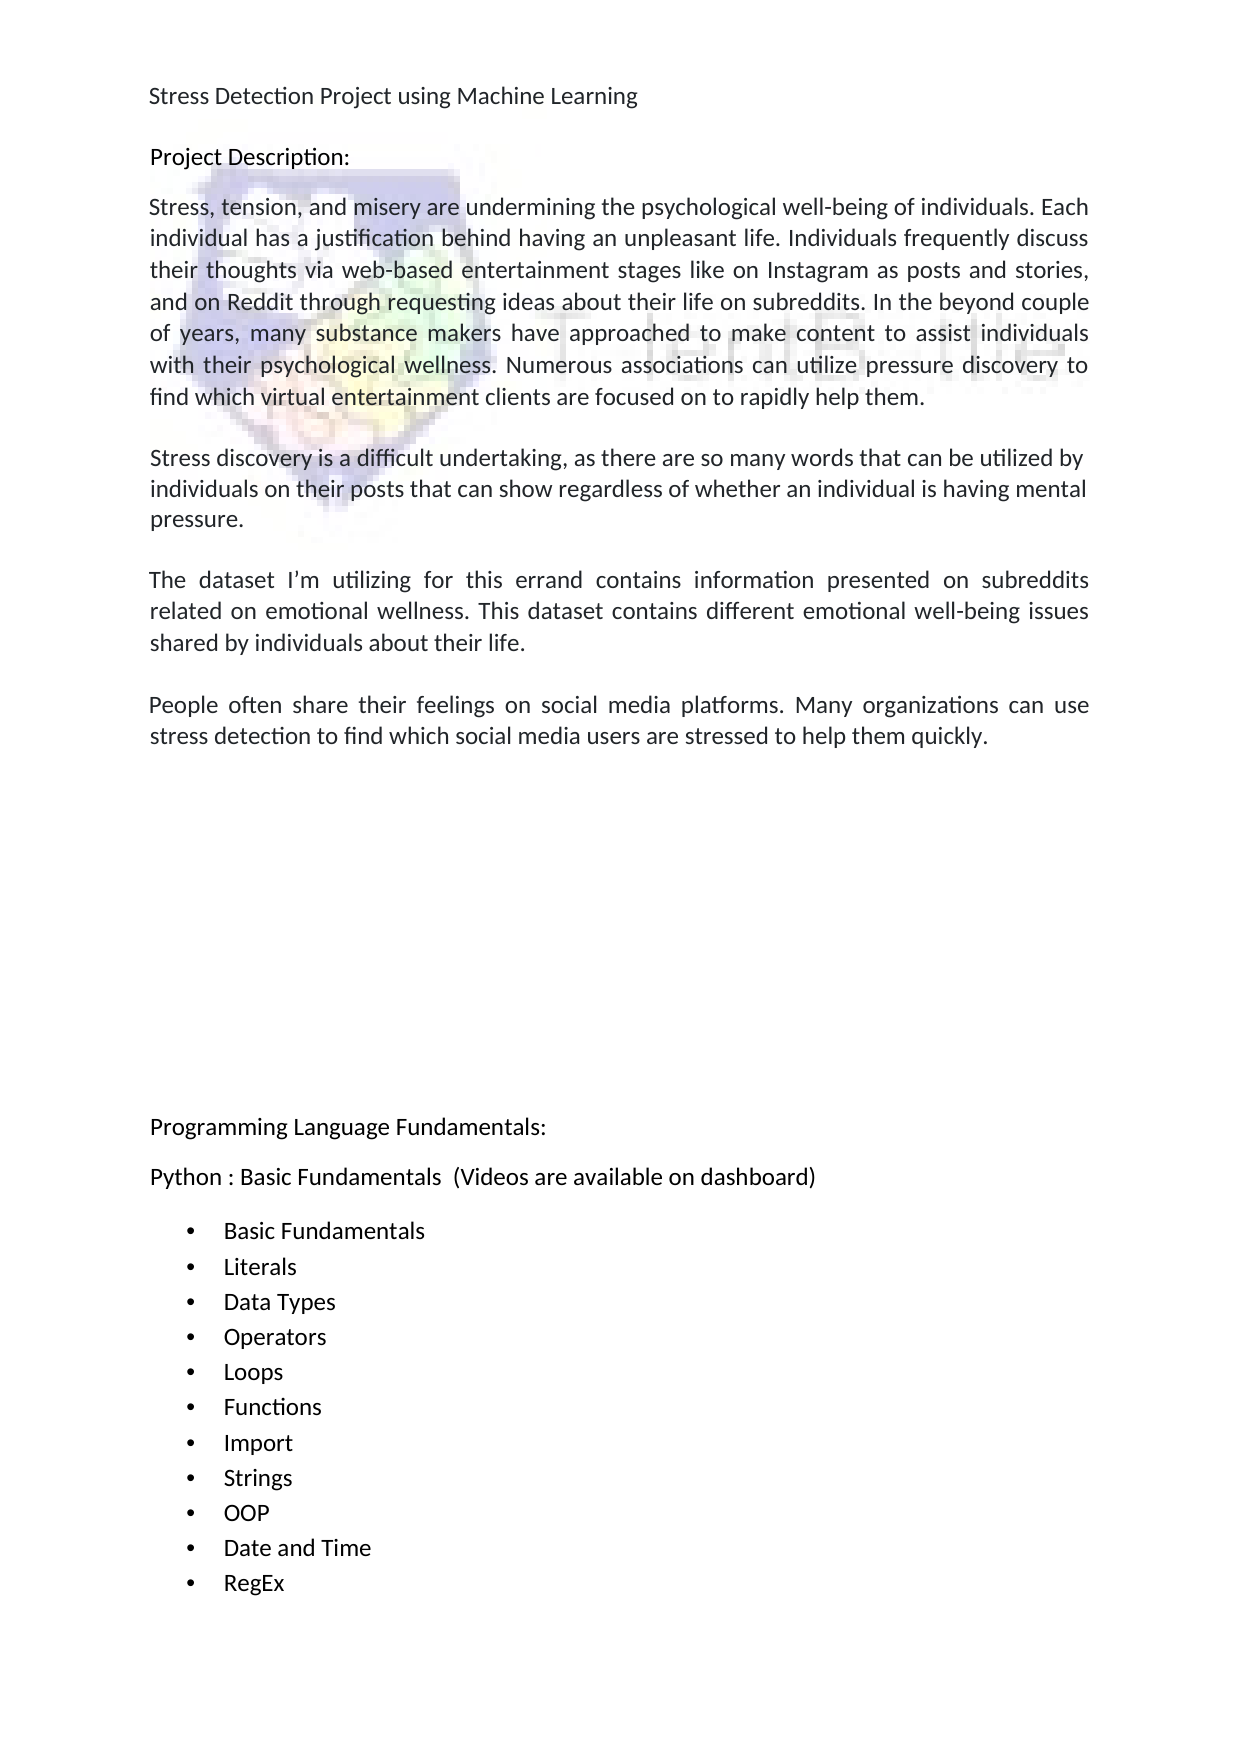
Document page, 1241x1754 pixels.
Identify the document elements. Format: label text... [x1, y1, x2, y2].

text People often share their feelings on social media platforms. Many organizations can use stress detection to find which social media users are stressed to help them quickly. [148, 689, 1090, 751]
list Operators [186, 1321, 1090, 1352]
text Stress, tension, and misery are undermining the psychological well-being of individuals. Each individual has a justification behind having an unpleasant life. Individuals frequently discuss their thoughts via web-based entertainment stages like on Instagram as posts and stories, and on Reddit through requesting ideas about their life on subreddits. In the beyond couple of years, many substance makers have approached to make content to assist individuals with their psychological wellness. Numerous associations can utilize pressure discovery to find which virtual entertainment clients are focused on to rapidly help them. [148, 191, 1090, 411]
list Strings [186, 1462, 1090, 1492]
text Project Description: [150, 141, 1090, 172]
list Date and Time [186, 1532, 1090, 1563]
list Functions [186, 1391, 1090, 1422]
text Python : Basic Fundamentals (Videos are available on dashboard) [150, 1161, 1090, 1191]
list Import [186, 1427, 1090, 1457]
list Loops [186, 1356, 1090, 1387]
list OOP [186, 1497, 1090, 1528]
list RegEx [186, 1567, 1090, 1598]
list Basic Fundamentals [186, 1215, 1090, 1246]
text Stress discovery is a difficult undertaking, as there are so many words that can be utilized by individuals on their posts that can show regardless of whether an individual is having mental pressure. [150, 443, 1090, 534]
text The dataset I’m utilizing for this errand contains information presented on subreddits related on emotional wellness. This dataset contains different emotional well-being issues shared by individuals about their life. [148, 564, 1090, 658]
text Programming Language Fundamentals: [150, 1111, 1090, 1142]
text Stress Detection Project using Machine Learning [148, 80, 1090, 110]
picture [149, 411, 1090, 550]
list Literals [186, 1251, 1090, 1281]
list Data Types [186, 1286, 1090, 1316]
picture [149, 110, 1090, 191]
